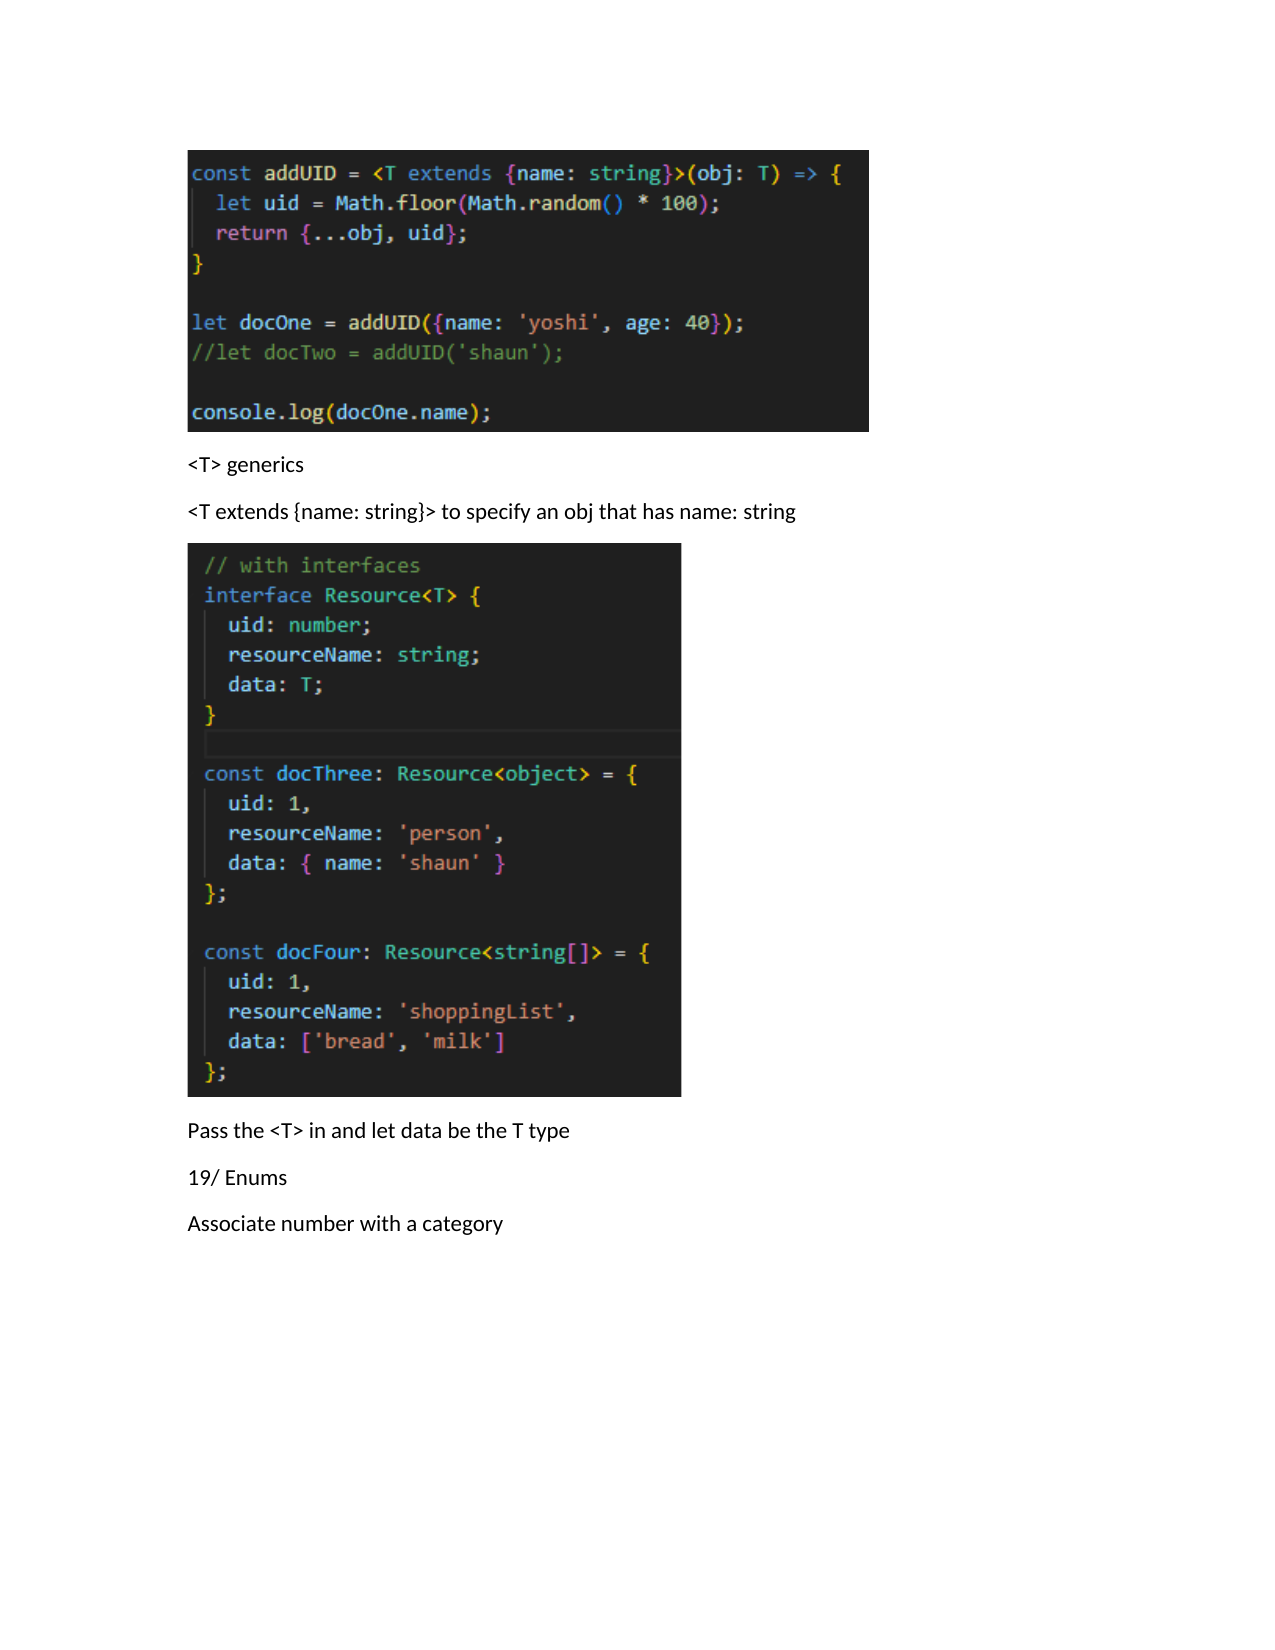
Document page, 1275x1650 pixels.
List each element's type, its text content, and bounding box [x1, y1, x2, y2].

text Pass the <T> in and let data be the T type [187, 1116, 1087, 1144]
picture [187, 543, 682, 1097]
text Associate number with a category [187, 1209, 1087, 1238]
picture [187, 150, 869, 432]
text <T> generics [187, 450, 1087, 478]
text 19/ Enums [187, 1163, 1087, 1191]
text <T extends {name: string}> to specify an obj that has name: string [187, 497, 1087, 525]
